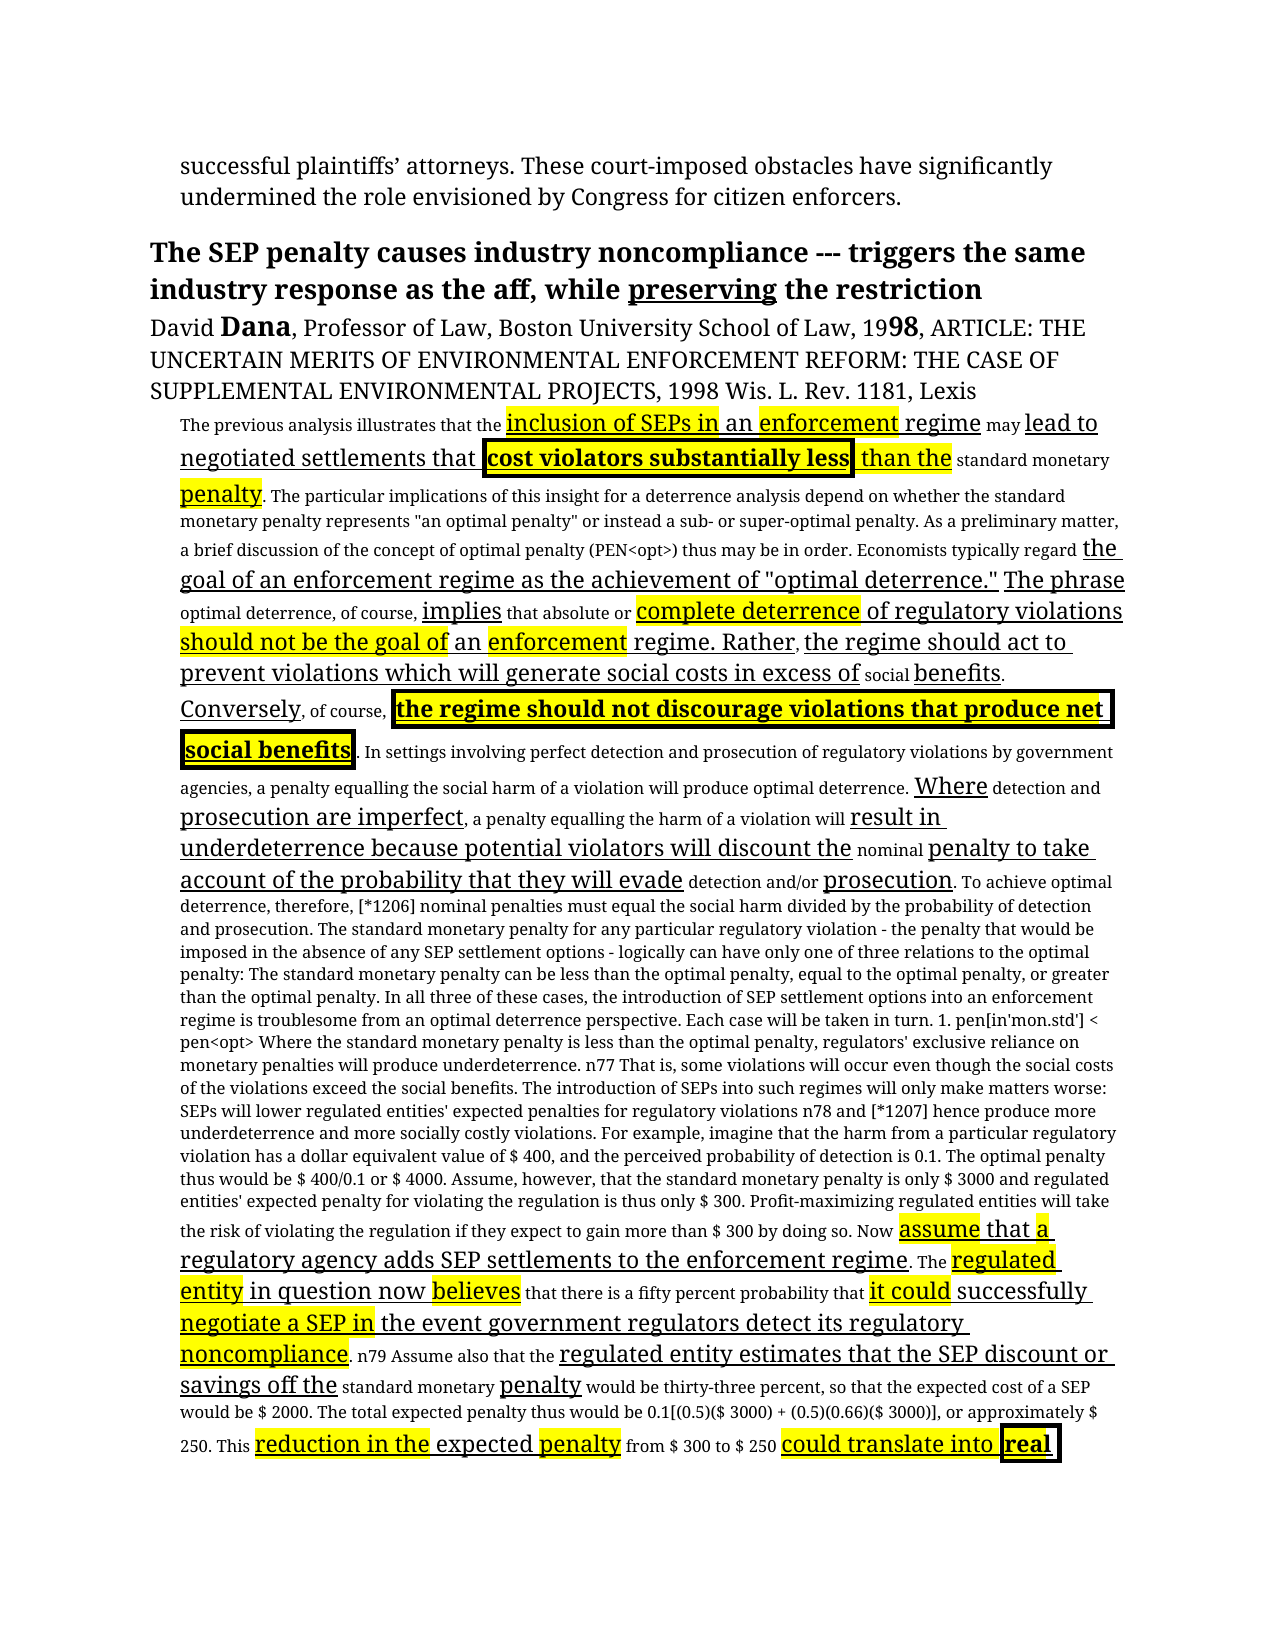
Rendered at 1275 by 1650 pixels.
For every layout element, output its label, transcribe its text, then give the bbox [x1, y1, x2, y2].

text David Dana, Professor of Law, Boston University School of Law, 1998, ARTICLE: THE UNCERTAIN MERITS OF ENVIRONMENTAL ENFORCEMENT REFORM: THE CASE OF SUPPLEMENTAL ENVIRONMENTAL PROJECTS, 1998 Wis. L. Rev. 1181, Lexis [150, 307, 1125, 406]
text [180, 150, 1125, 212]
subtitle The SEP penalty causes industry noncompliance --- triggers the same industry response as the aff, while preserving the restriction [150, 233, 1125, 307]
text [180, 406, 1125, 1463]
